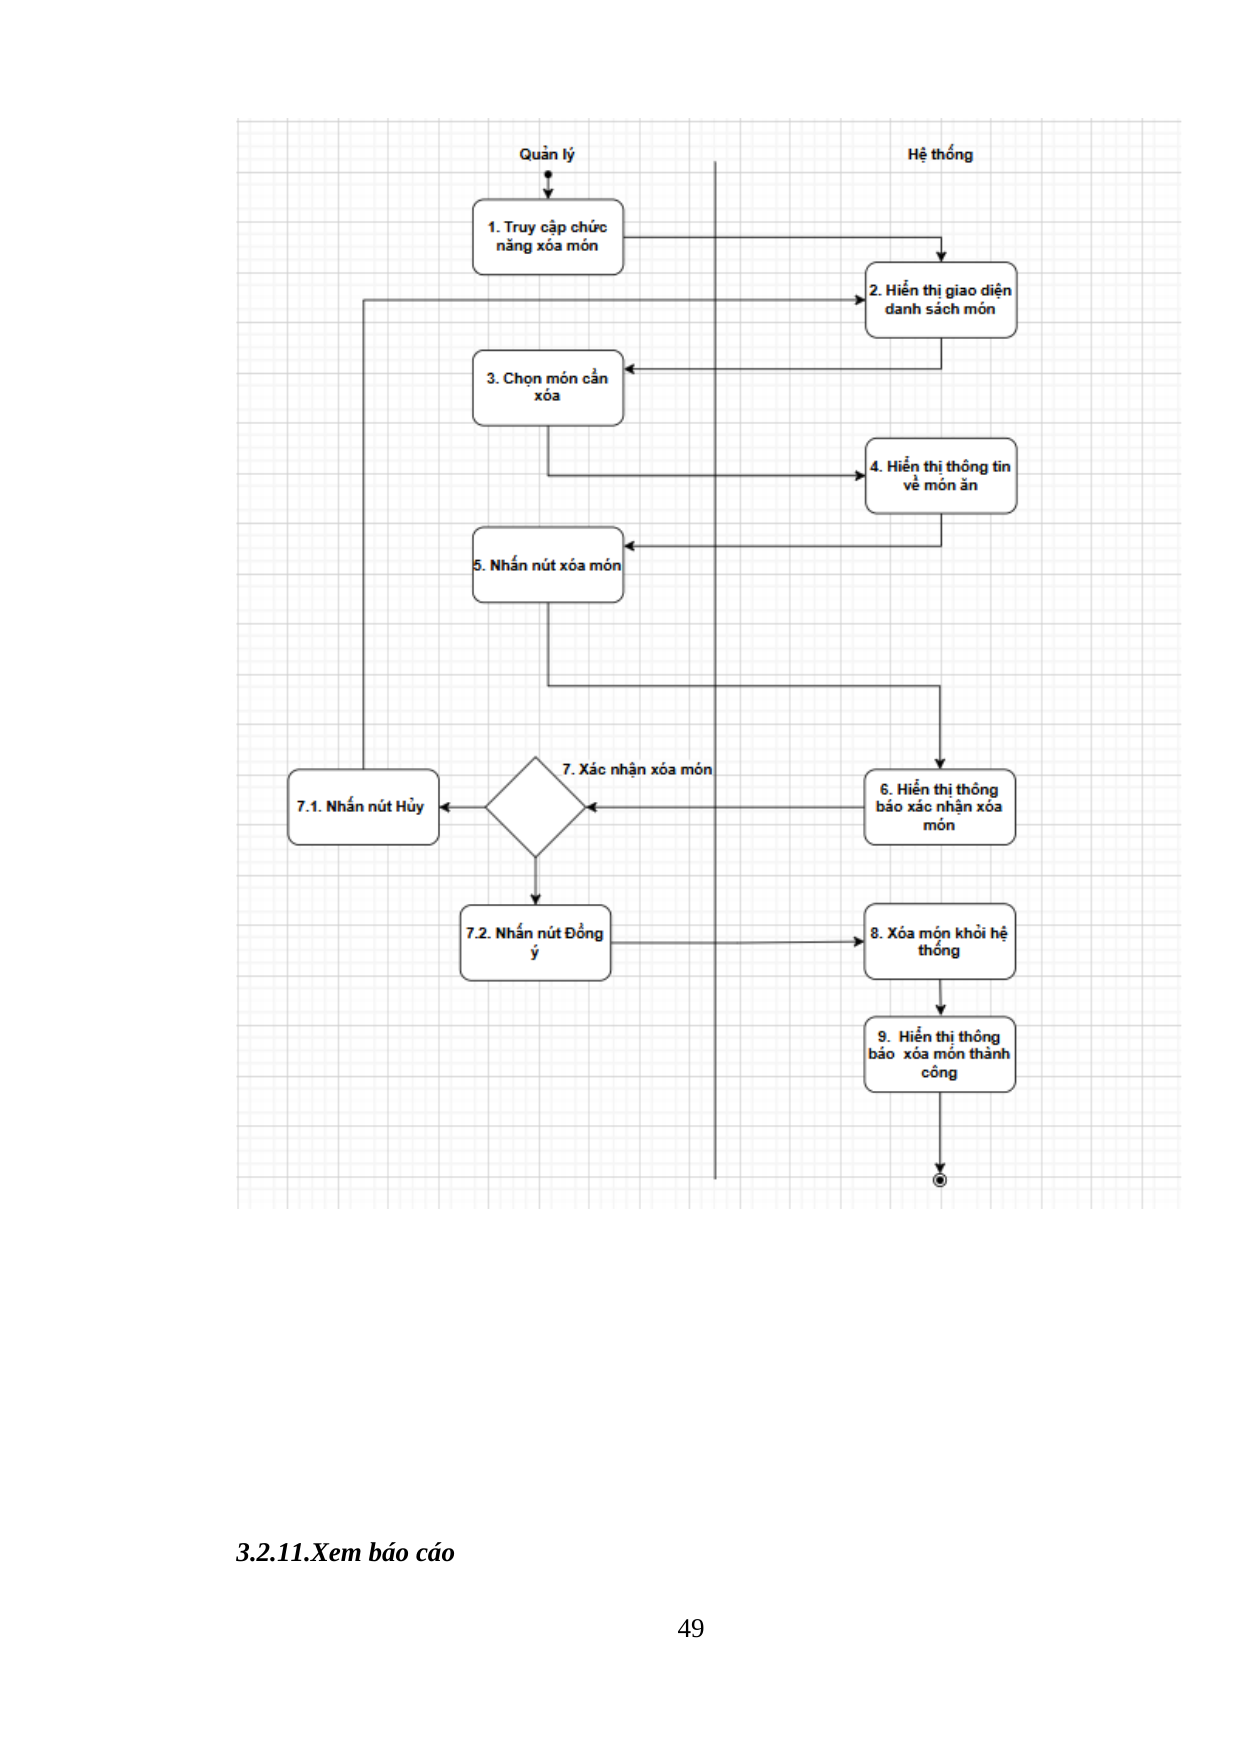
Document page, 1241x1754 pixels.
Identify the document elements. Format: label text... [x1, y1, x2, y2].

text 3.2.11.Xem báo cáo [177, 1537, 1122, 1568]
picture [236, 118, 1182, 1209]
